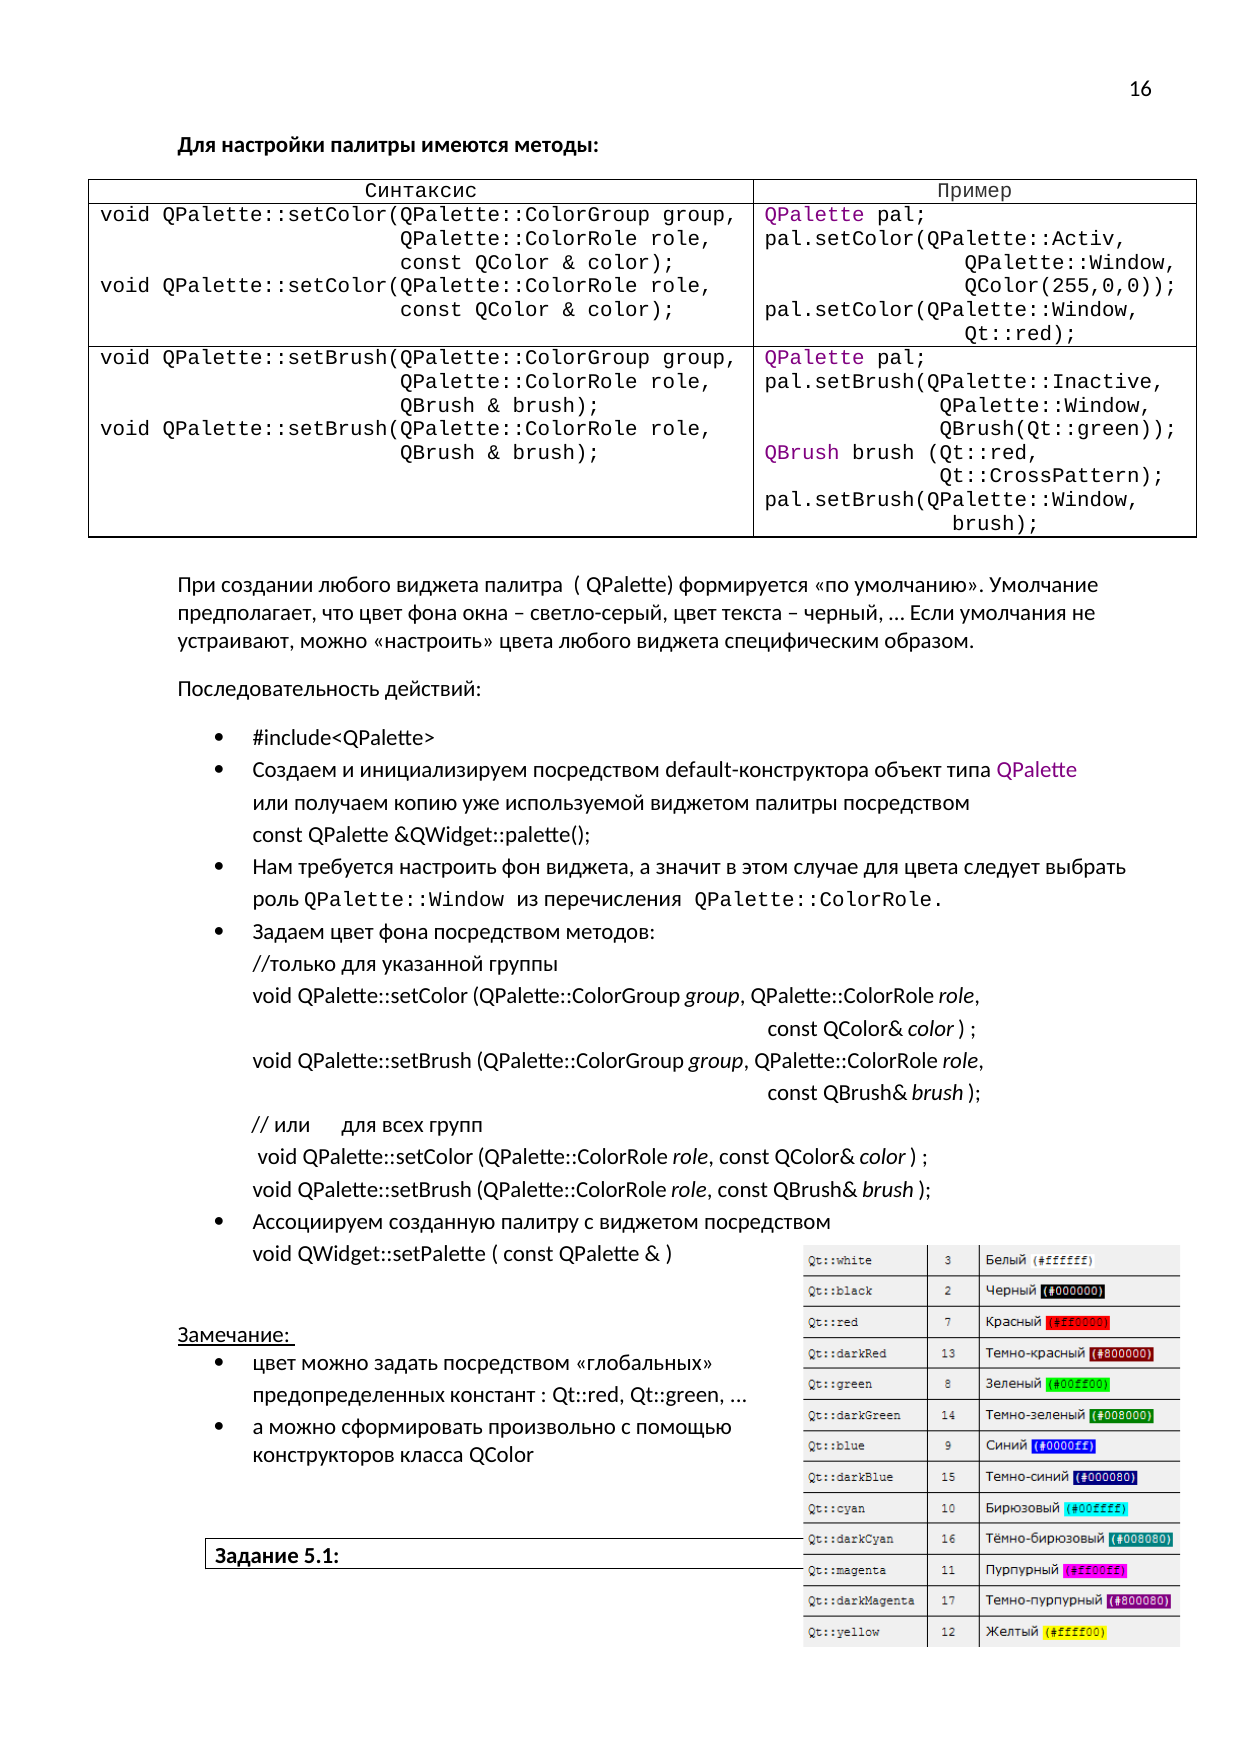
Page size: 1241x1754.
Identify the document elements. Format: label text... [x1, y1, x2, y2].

table_header Пример [754, 180, 1196, 203]
list // или для всех групп [251, 1110, 1152, 1138]
list а можно сформировать произвольно с помощью конструкторов класса QColor [215, 1412, 803, 1468]
table_cell void QPalette::setBrush(QPalette::ColorGroup group, QPalette::ColorRole role, QBrush & brush); void QPalette::setBrush(QPalette::ColorRole role, QBrush & brush); [89, 347, 753, 536]
text Замечание: [177, 1320, 803, 1348]
table_cell void QPalette::setColor(QPalette::ColorGroup group, QPalette::ColorRole role, const QColor & color); void QPalette::setColor(QPalette::ColorRole role, const QColor & color); [89, 204, 753, 346]
list void QPalette::setBrush (QPalette::ColorRole role, const QBrush& brush ); [252, 1175, 1152, 1203]
list Создаем и инициализируем посредством default-конструктора объект типа QPalette или получаем копию уже используемой виджетом палитры посредством const QPalette &QWidget::palette(); [215, 756, 1152, 848]
list Нам требуется настроить фон виджета, а значит в этом случае для цвета следует выбрать роль QPalette::Window из перечисления QPalette::ColorRole. [215, 852, 1152, 913]
text Последовательность действий: [177, 674, 1152, 703]
list const QColor& color ) ; [695, 1014, 1152, 1042]
text Задание 5.1: [206, 1539, 803, 1568]
picture [803, 1245, 1181, 1647]
list //только для указанной группы void QPalette::setColor (QPalette::ColorGroup group, QPalette::ColorRole role, [252, 949, 1152, 1009]
list const QBrush& brush ); [767, 1078, 1152, 1106]
list Задаем цвет фона посредством методов: [215, 917, 1152, 945]
table_cell QPalette pal; pal.setBrush(QPalette::Inactive, QPalette::Window, QBrush(Qt::green)); QBrush brush (Qt::red, Qt::CrossPattern); pal.setBrush(QPalette::Window, brush); [754, 347, 1196, 536]
list void QPalette::setBrush (QPalette::ColorGroup group, QPalette::ColorRole role, [252, 1046, 1152, 1074]
text Для настройки палитры имеются методы: [177, 130, 1152, 158]
table_header Синтаксис [89, 180, 753, 203]
list void QPalette::setColor (QPalette::ColorRole role, const QColor& color ) ; [252, 1142, 1152, 1171]
list цвет можно задать посредством «глобальных» предопределенных констант : Qt::red, Qt::green, ... [215, 1348, 803, 1408]
list #include<QPalette> [215, 723, 1152, 751]
text При создании любого виджета палитра ( QPalette) формируется «по умолчанию». Умолчание предполагает, что цвет фона окна – светло-серый, цвет текста – черный, … Если умолчания не устраивают, можно «настроить» цвета любого виджета специфическим образом. [177, 570, 1152, 654]
table_cell QPalette pal; pal.setColor(QPalette::Activ, QPalette::Window, QColor(255,0,0)); pal.setColor(QPalette::Window, Qt::red); [754, 204, 1196, 346]
list Ассоциируем созданную палитру с виджетом посредством void QWidget::setPalette ( const QPalette & ) [215, 1207, 1152, 1267]
